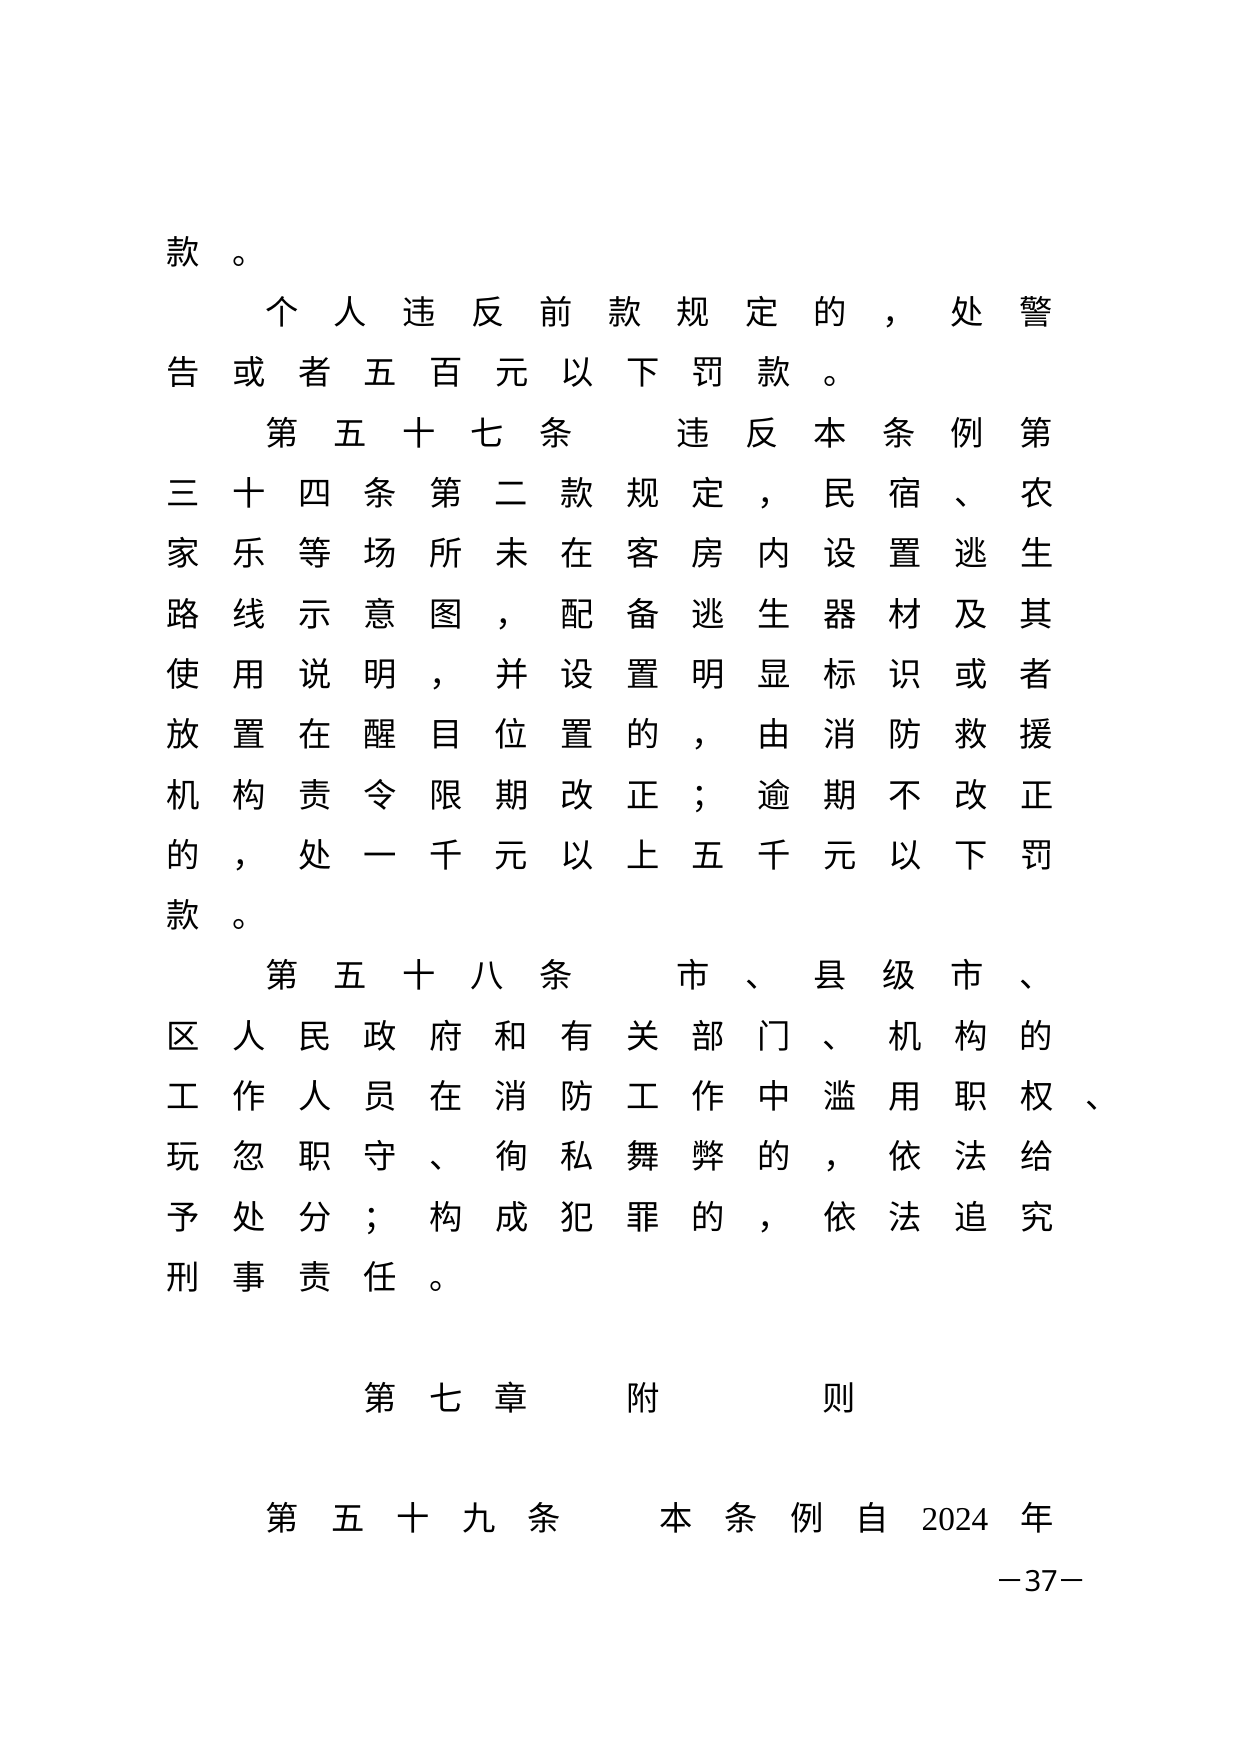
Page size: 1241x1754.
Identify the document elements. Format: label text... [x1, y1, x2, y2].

text 第五十六条 单位违反本条例第二十九条第三款规定，在公共门厅、楼道、楼梯间等疏散通道、安全出口、消防车通道及其两侧影响通行的区域停放电动自行车的，由消防救援机构责令改正，处五千元以上五万元以下罚款。 [167, 219, 1085, 280]
text 第五十八条 市、县级市、区人民政府和有关部门、机构的工作人员在消防工作中滥用职权、玩忽职守、徇私舞弊的，依法给予处分；构成犯罪的，依法追究刑事责任。 [167, 943, 1085, 1305]
text 第五十九条 本条例自2024年9月1日起施行。 [167, 1486, 1085, 1546]
text 个人违反前款规定的，处警告或者五百元以下罚款。 [167, 280, 1085, 400]
text 第七章 附 则 [167, 1365, 1085, 1426]
text 第五十七条 违反本条例第三十四条第二款规定，民宿、农家乐等场所未在客房内设置逃生路线示意图，配备逃生器材及其使用说明，并设置明显标识或者放置在醒目位置的，由消防救援机构责令限期改正；逾期不改正的，处一千元以上五千元以下罚款。 [167, 400, 1085, 943]
